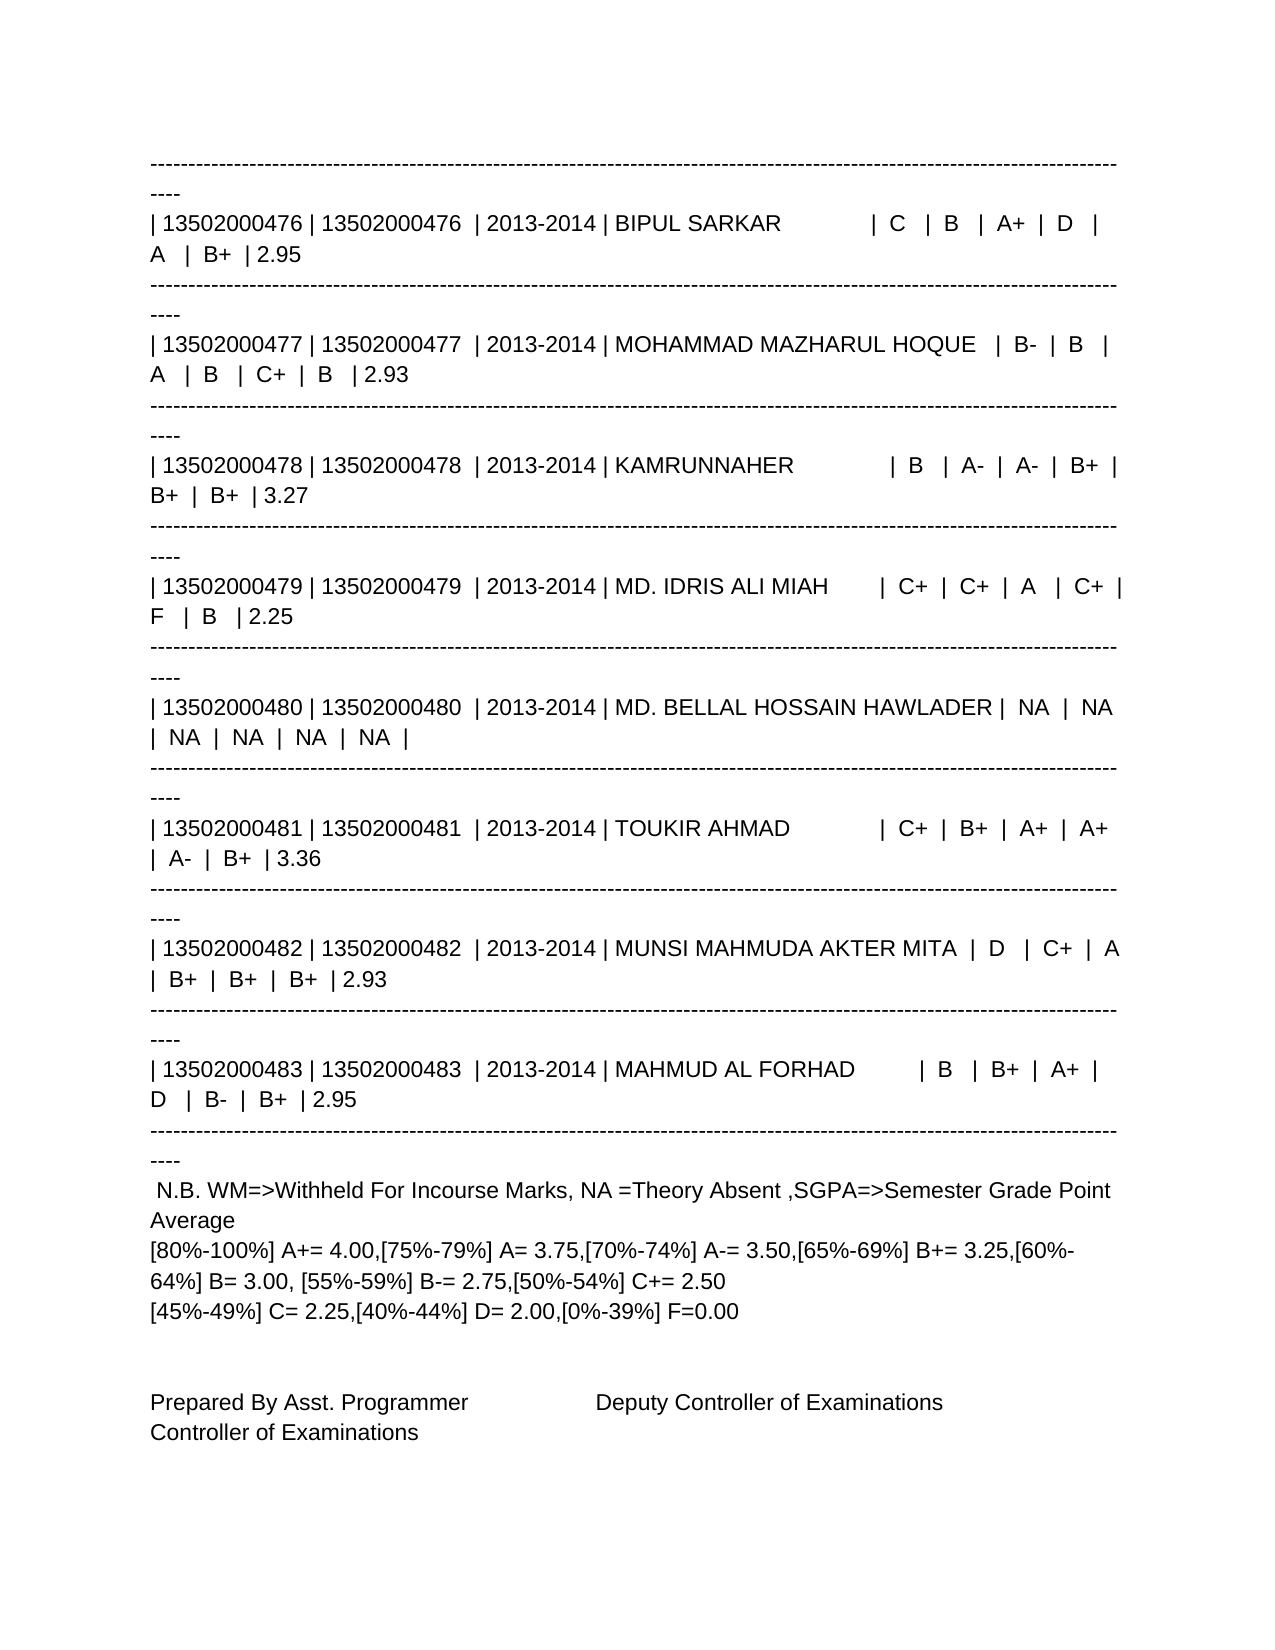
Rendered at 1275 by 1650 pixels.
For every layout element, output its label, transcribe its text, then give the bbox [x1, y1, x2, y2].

text Prepared By Asst. Programmer Deputy Controller of Examinations Controller of Examinations [150, 1388, 1125, 1445]
text ----------------------------------------------------------------------------------------------------------------------------------- [150, 512, 1125, 569]
text [80%-100%] A+= 4.00,[75%-79%] A= 3.75,[70%-74%] A-= 3.50,[65%-69%] B+= 3.25,[60%-64%] B= 3.00, [55%-59%] B-= 2.75,[50%-54%] C+= 2.50 [150, 1237, 1125, 1294]
text ----------------------------------------------------------------------------------------------------------------------------------- [150, 754, 1125, 811]
text | 13502000480 | 13502000480 | 2013-2014 | MD. BELLAL HOSSAIN HAWLADER | NA | NA | NA | NA | NA | NA | [150, 694, 1125, 750]
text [150, 150, 1125, 207]
text ----------------------------------------------------------------------------------------------------------------------------------- [150, 875, 1125, 932]
text | 13502000482 | 13502000482 | 2013-2014 | MUNSI MAHMUDA AKTER MITA | D | C+ | A | B+ | B+ | B+ | 2.93 [150, 935, 1125, 992]
text ----------------------------------------------------------------------------------------------------------------------------------- [150, 633, 1125, 690]
text | 13502000477 | 13502000477 | 2013-2014 | MOHAMMAD MAZHARUL HOQUE | B- | B | A | B | C+ | B | 2.93 [150, 331, 1125, 388]
text | 13502000481 | 13502000481 | 2013-2014 | TOUKIR AHMAD | C+ | B+ | A+ | A+ | A- | B+ | 3.36 [150, 814, 1125, 871]
text | 13502000478 | 13502000478 | 2013-2014 | KAMRUNNAHER | B | A- | A- | B+ | B+ | B+ | 3.27 [150, 452, 1125, 509]
text ----------------------------------------------------------------------------------------------------------------------------------- [150, 392, 1125, 448]
text | 13502000476 | 13502000476 | 2013-2014 | BIPUL SARKAR | C | B | A+ | D | A | B+ | 2.95 [150, 210, 1125, 267]
text | 13502000479 | 13502000479 | 2013-2014 | MD. IDRIS ALI MIAH | C+ | C+ | A | C+ | F | B | 2.25 [150, 573, 1125, 629]
text | 13502000483 | 13502000483 | 2013-2014 | MAHMUD AL FORHAD | B | B+ | A+ | D | B- | B+ | 2.95 [150, 1056, 1125, 1113]
text ----------------------------------------------------------------------------------------------------------------------------------- [150, 996, 1125, 1052]
text [45%-49%] C= 2.25,[40%-44%] D= 2.00,[0%-39%] F=0.00 [150, 1298, 1125, 1324]
text ----------------------------------------------------------------------------------------------------------------------------------- [150, 1117, 1125, 1173]
text N.B. WM=>Withheld For Incourse Marks, NA =Theory Absent ,SGPA=>Semester Grade Point Average [150, 1177, 1125, 1234]
text ----------------------------------------------------------------------------------------------------------------------------------- [150, 271, 1125, 327]
